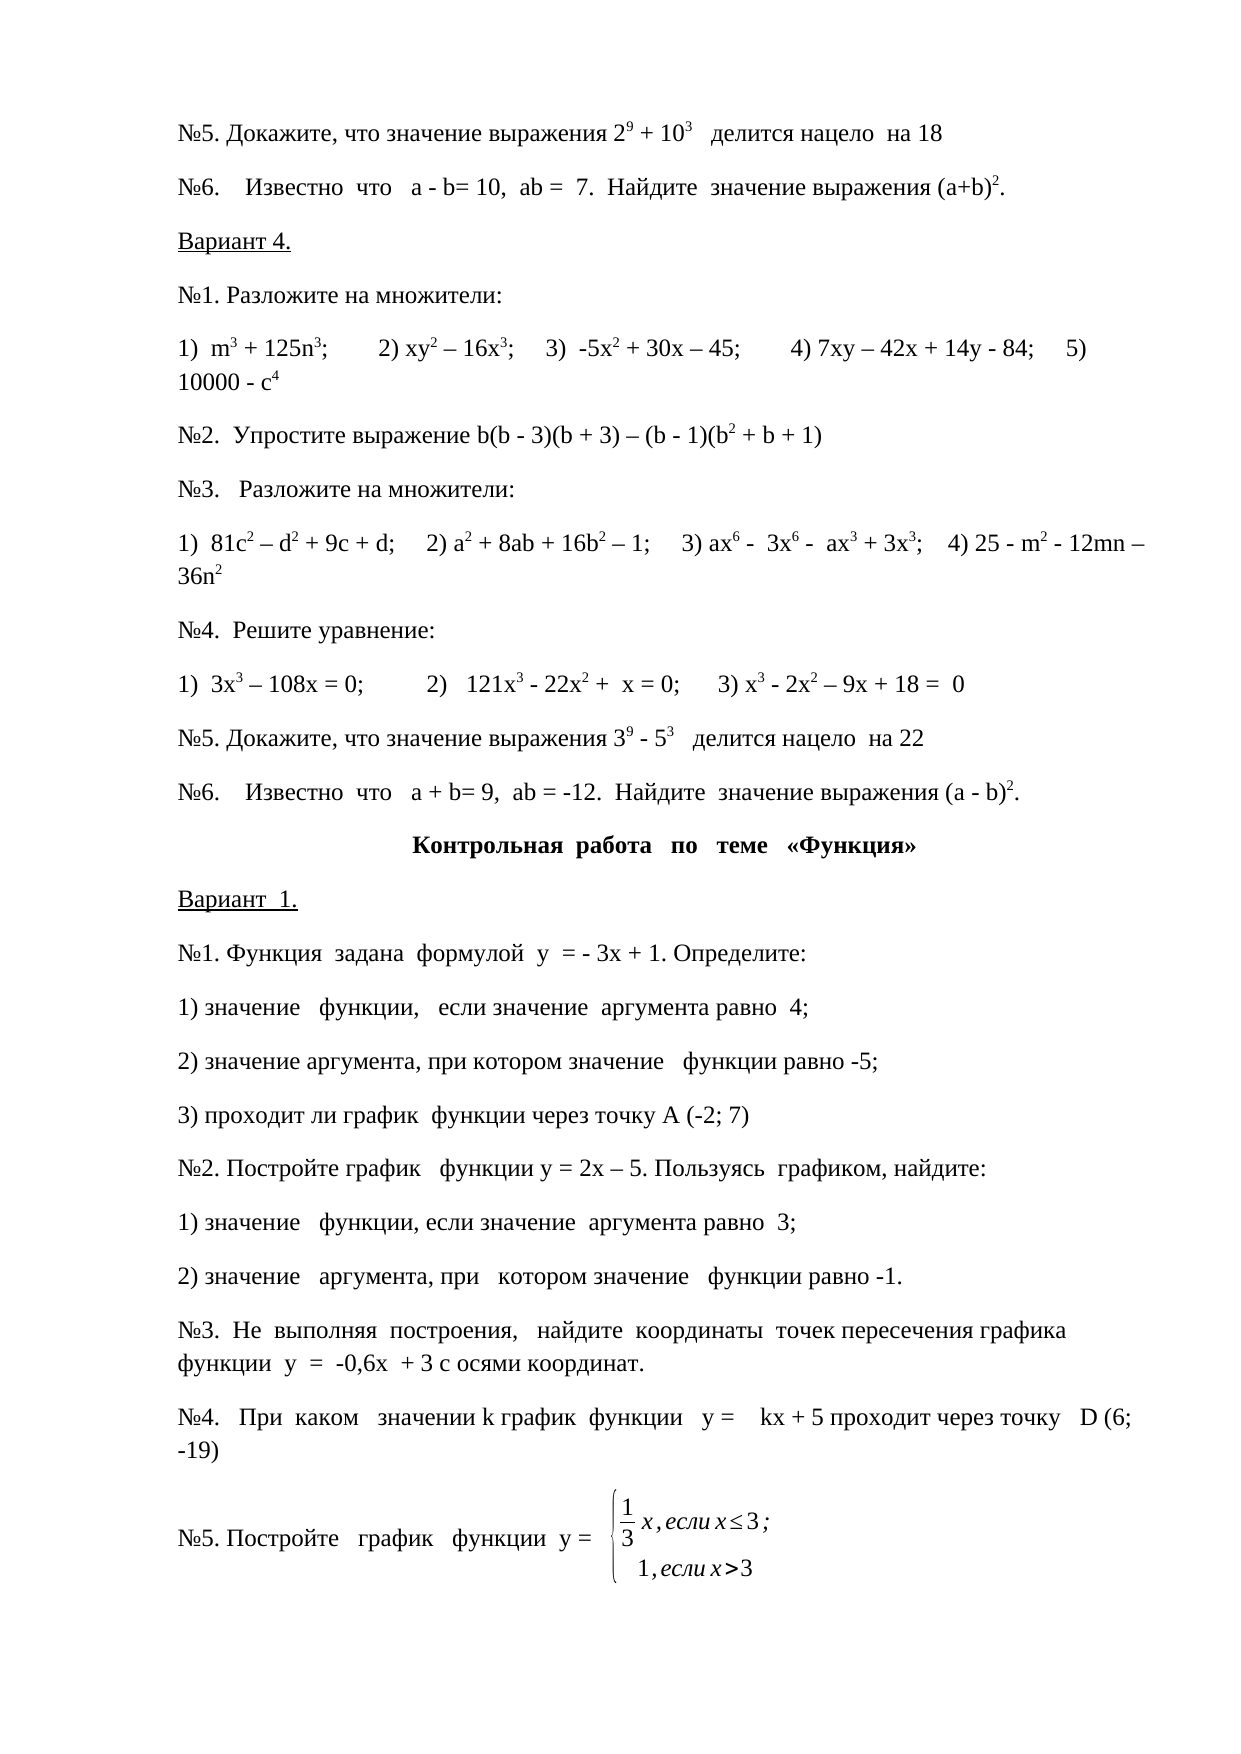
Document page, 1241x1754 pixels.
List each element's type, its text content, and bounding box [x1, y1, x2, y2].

text Контрольная работа по теме «Функция» [177, 830, 1152, 859]
text №1. Разложите на множители: [177, 280, 1152, 308]
text №5. Докажите, что значение выражения 39 - 53 делится нацело на 22 [177, 723, 1152, 751]
text №5. Постройте график функции y = [177, 1489, 1152, 1586]
text 3) проходит ли график функции через точку А (-2; 7) [177, 1100, 1152, 1128]
text №4. При каком значении k график функции у = kx + 5 проходит через точку D (6; -19) [177, 1402, 1152, 1464]
text 1) 3x3 – 108x = 0; 2) 121x3 - 22x2 + x = 0; 3) x3 - 2x2 – 9x + 18 = 0 [177, 669, 1152, 698]
text №5. Докажите, что значение выражения 29 + 103 делится нацело на 18 [177, 118, 1152, 147]
text Вариант 4. [177, 226, 1152, 254]
text №3. Не выполняя построения, найдите координаты точек пересечения графика функции у = -0,6х + 3 с осями координат. [177, 1315, 1152, 1377]
text №6. Известно что a + b= 9, ab = -12. Найдите значение выражения (a - b)2. [177, 777, 1152, 805]
text 2) значение аргумента, при котором значение функции равно -1. [177, 1261, 1152, 1290]
text №3. Разложите на множители: [177, 474, 1152, 503]
text №2. Постройте график функции у = 2х – 5. Пользуясь графиком, найдите: [177, 1153, 1152, 1182]
text №6. Известно что a - b= 10, ab = 7. Найдите значение выражения (a+b)2. [177, 172, 1152, 201]
text 1) m3 + 125n3; 2) xy2 – 16x3; 3) -5x2 + 30x – 45; 4) 7xy – 42x + 14y - 84; 5) 10000 - c4 [177, 333, 1152, 395]
text 1) значение функции, если значение аргумента равно 3; [177, 1207, 1152, 1236]
text №1. Функция задана формулой у = - 3х + 1. Определите: [177, 938, 1152, 967]
text №2. Упростите выражение b(b - 3)(b + 3) – (b - 1)(b2 + b + 1) [177, 420, 1152, 449]
text 1) значение функции, если значение аргумента равно 4; [177, 992, 1152, 1021]
text 2) значение аргумента, при котором значение функции равно -5; [177, 1046, 1152, 1074]
text Вариант 1. [177, 884, 1152, 913]
text №4. Решите уравнение: [177, 615, 1152, 644]
text 1) 81c2 – d2 + 9c + d; 2) a2 + 8ab + 16b2 – 1; 3) ax6 - 3x6 - ax3 + 3x3; 4) 25 - m2 - 12mn – 36n2 [177, 528, 1152, 590]
